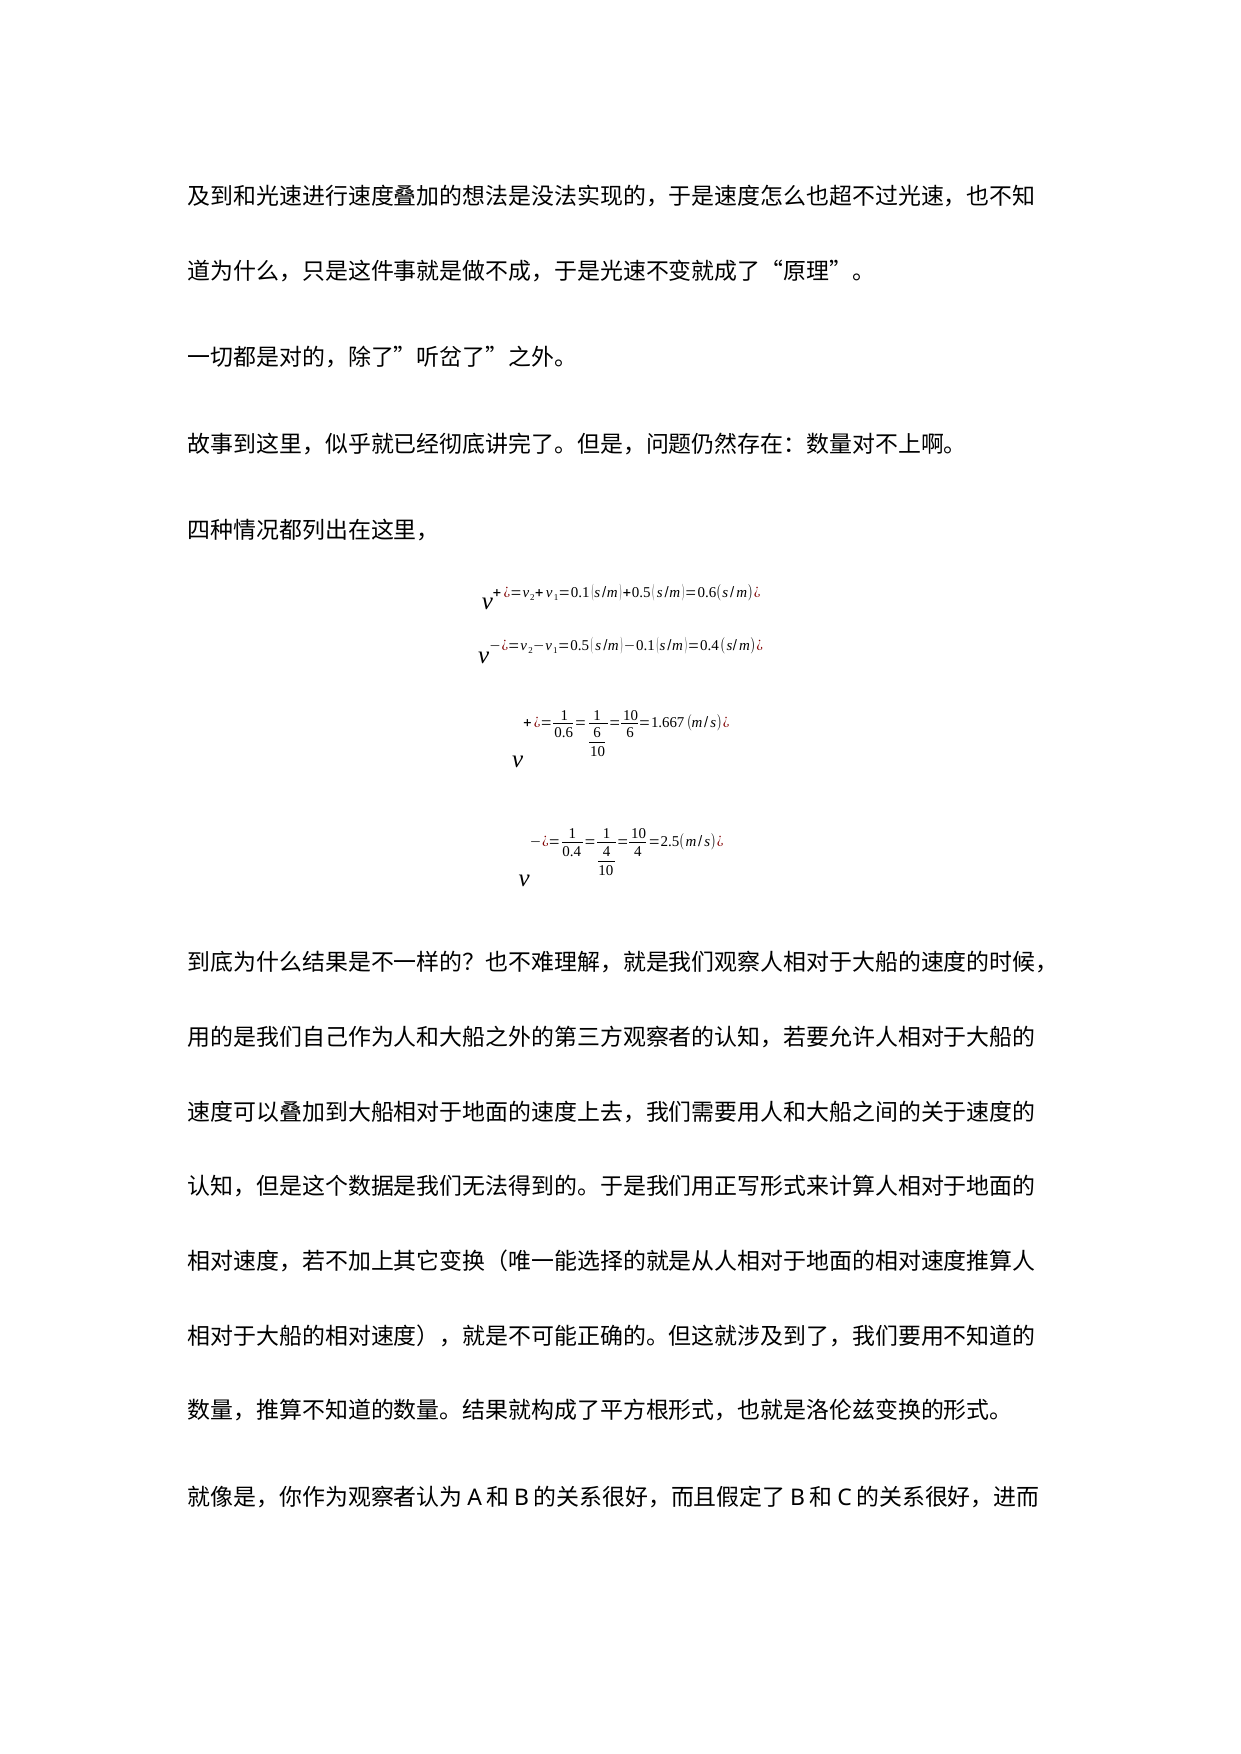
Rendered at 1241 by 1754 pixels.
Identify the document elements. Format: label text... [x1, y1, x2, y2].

text 一切都是对的，除了”听岔了”之外。 [187, 323, 1053, 388]
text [187, 1463, 1053, 1528]
text 故事到这里，似乎就已经彻底讲完了。但是，问题仍然存在：数量对不上啊。 [187, 410, 1053, 475]
text 到底为什么结果是不一样的？也不难理解，就是我们观察人相对于大船的速度的时候，用的是我们自己作为人和大船之外的第三方观察者的认知，若要允许人相对于大船的速度可以叠加到大船相对于地面的速度上去，我们需要用人和大船之间的关于速度的认知，但是这个数据是我们无法得到的。于是我们用正写形式来计算人相对于地面的相对速度，若不加上其它变换（唯一能选择的就是从人相对于地面的相对速度推算人相对于大船的相对速度），就是不可能正确的。但这就涉及到了，我们要用不知道的数量，推算不知道的数量。结果就构成了平方根形式，也就是洛伦兹变换的形式。 [187, 928, 1053, 1441]
text 四种情况都列出在这里， [187, 496, 1053, 561]
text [187, 162, 1053, 302]
